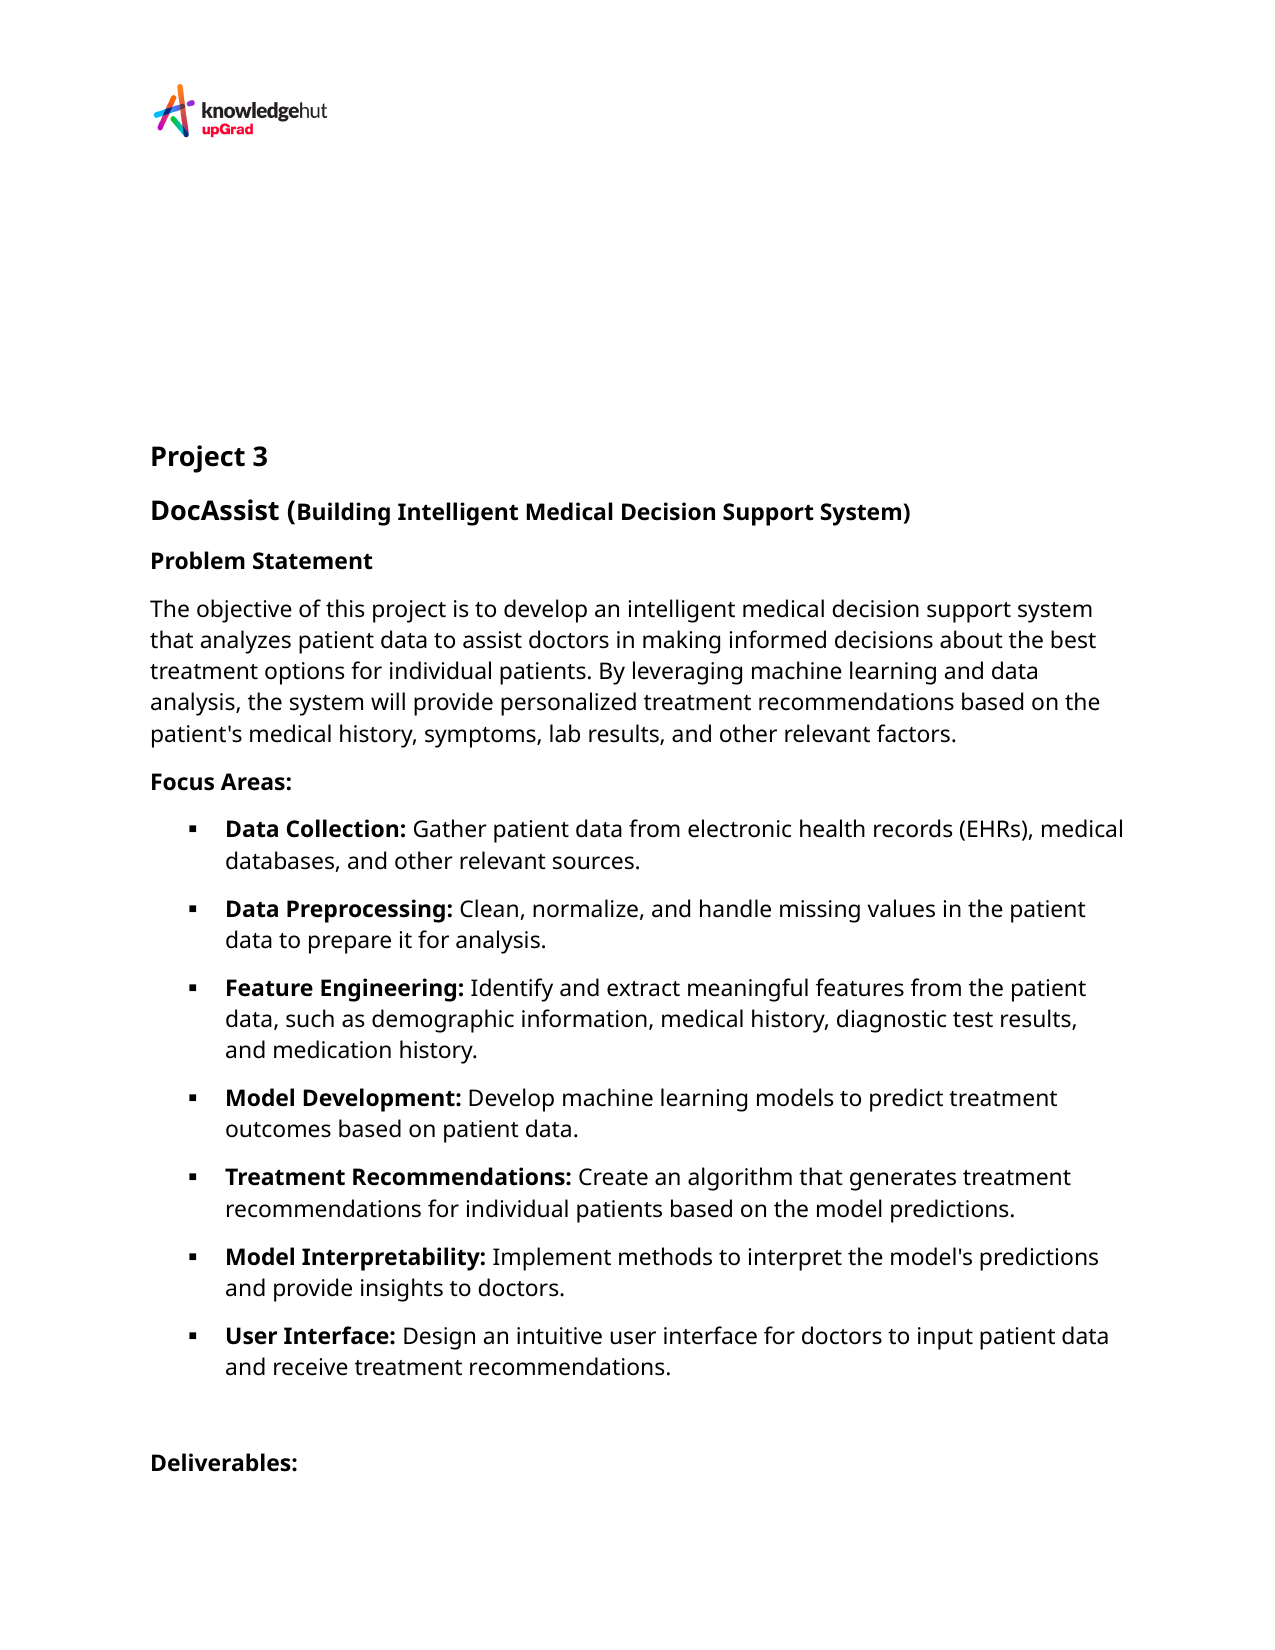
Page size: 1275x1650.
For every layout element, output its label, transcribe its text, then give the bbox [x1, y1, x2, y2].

list Treatment Recommendations: Create an algorithm that generates treatment recommendations for individual patients based on the model predictions. [187, 1161, 1125, 1224]
list Model Interpretability: Implement methods to interpret the model's predictions and provide insights to doctors. [187, 1240, 1125, 1303]
list Data Collection: Gather patient data from electronic health records (EHRs), medical databases, and other relevant sources. [187, 813, 1125, 876]
picture [150, 75, 338, 150]
list Data Preprocessing: Clean, normalize, and handle missing values in the patient data to prepare it for analysis. [187, 892, 1125, 955]
text Deliverables: [150, 1447, 1125, 1478]
list Feature Engineering: Identify and extract meaningful features from the patient data, such as demographic information, medical history, diagnostic test results, and medication history. [187, 972, 1125, 1065]
text Project 3 [150, 437, 1125, 474]
text The objective of this project is to develop an intelligent medical decision support system that analyzes patient data to assist doctors in making informed decisions about the best treatment options for individual patients. By leveraging machine learning and data analysis, the system will provide personalized treatment recommendations based on the patient's medical history, symptoms, lab results, and other relevant factors. [150, 592, 1125, 749]
list User Interface: Design an intuitive user interface for doctors to input patient data and receive treatment recommendations. [187, 1319, 1125, 1382]
text Focus Areas: [150, 765, 1125, 797]
list Model Development: Develop machine learning models to predict treatment outcomes based on patient data. [187, 1082, 1125, 1144]
text Problem Statement [150, 544, 1125, 576]
text DocAssist (Building Intelligent Medical Decision Support System) [150, 491, 1125, 528]
